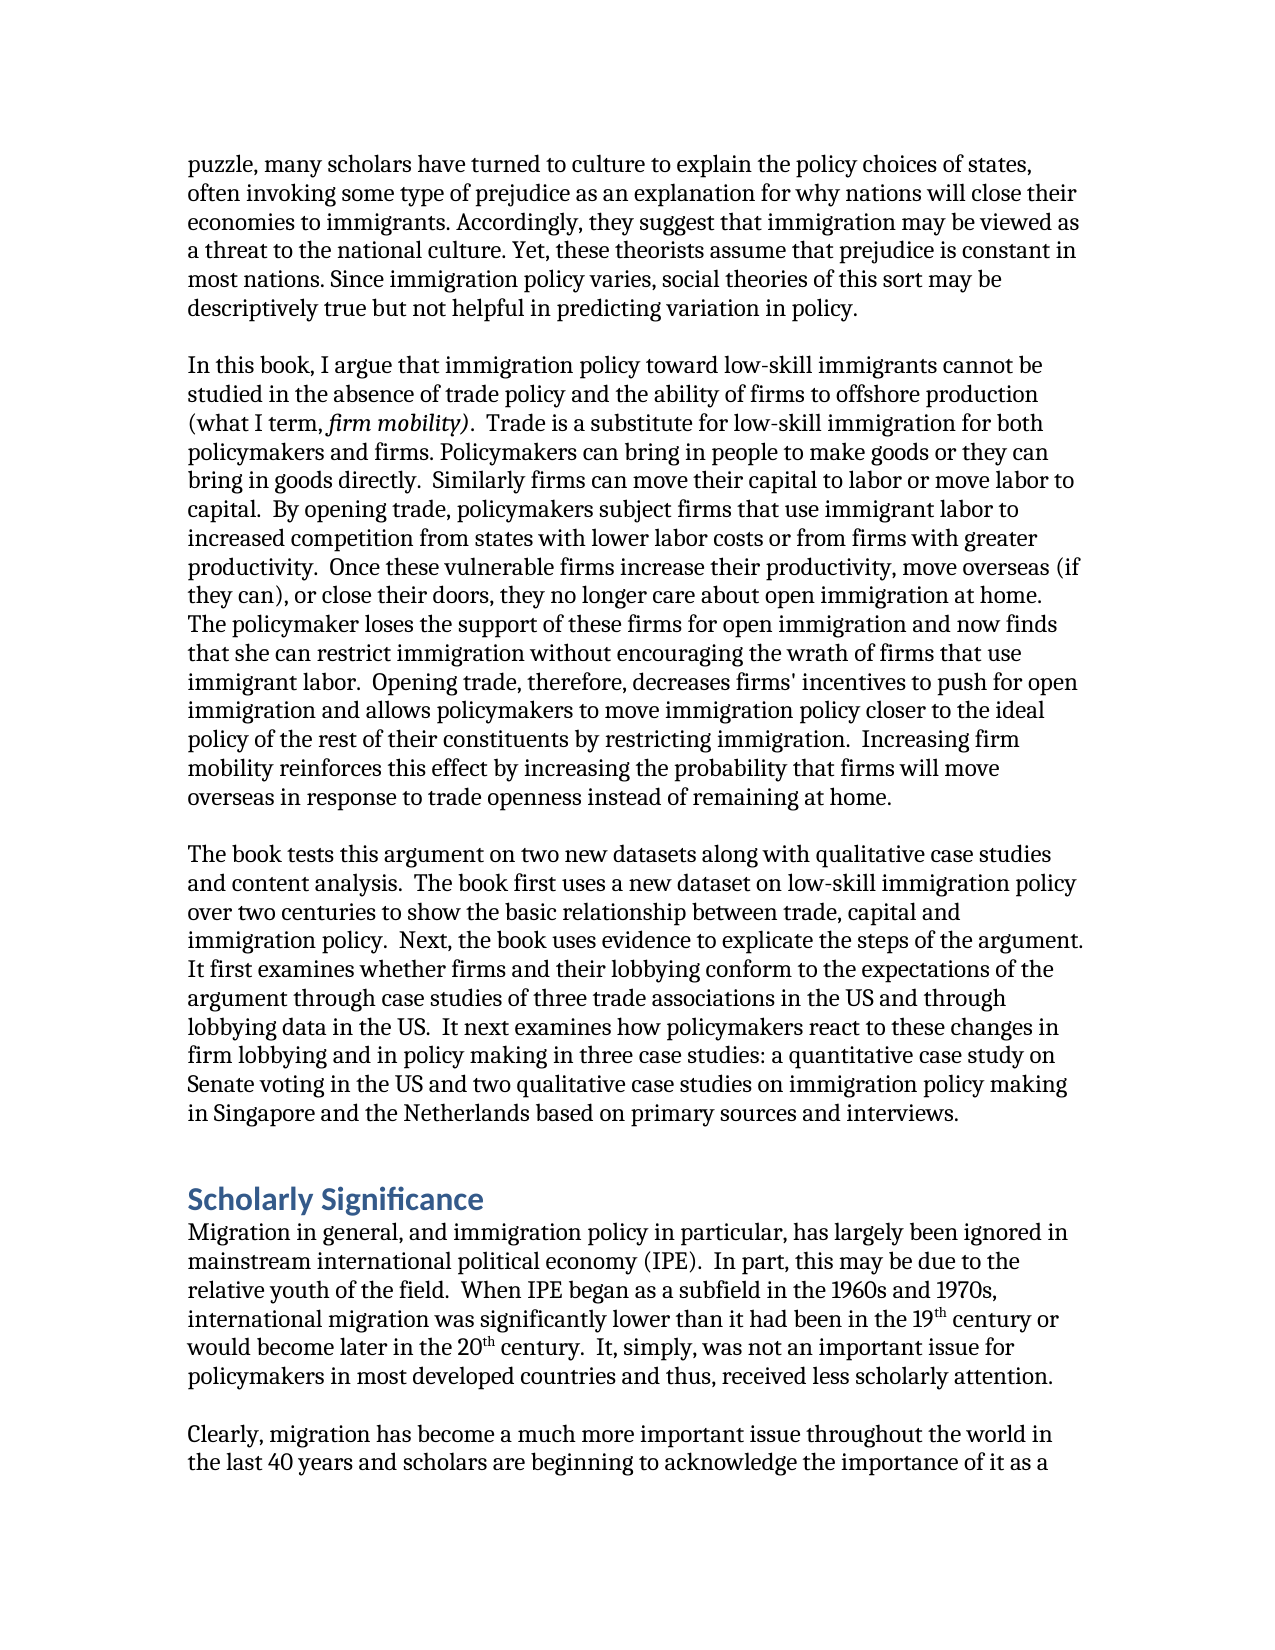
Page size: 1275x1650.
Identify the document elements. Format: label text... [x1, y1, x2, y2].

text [187, 150, 1087, 322]
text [187, 1419, 1087, 1477]
text Migration in general, and immigration policy in particular, has largely been ignored in mainstream international political economy (IPE). In part, this may be due to the relative youth of the field. When IPE began as a subfield in the 1960s and 1970s, international migration was significantly lower than it had been in the 19th century or would become later in the 20th century. It, simply, was not an important issue for policymakers in most developed countries and thus, received less scholarly attention. [187, 1218, 1087, 1391]
subtitle Scholarly Significance [187, 1177, 1087, 1218]
text The book tests this argument on two new datasets along with qualitative case studies and content analysis. The book first uses a new dataset on low-skill immigration policy over two centuries to show the basic relationship between trade, capital and immigration policy. Next, the book uses evidence to explicate the steps of the argument. It first examines whether firms and their lobbying conform to the expectations of the argument through case studies of three trade associations in the US and through lobbying data in the US. It next examines how policymakers react to these changes in firm lobbying and in policy making in three case studies: a quantitative case study on Senate voting in the US and two qualitative case studies on immigration policy making in Singapore and the Netherlands based on primary sources and interviews. [187, 840, 1087, 1127]
text In this book, I argue that immigration policy toward low-skill immigrants cannot be studied in the absence of trade policy and the ability of firms to offshore production (what I term, firm mobility). Trade is a substitute for low-skill immigration for both policymakers and firms. Policymakers can bring in people to make goods or they can bring in goods directly. Similarly firms can move their capital to labor or move labor to capital. By opening trade, policymakers subject firms that use immigrant labor to increased competition from states with lower labor costs or from firms with greater productivity. Once these vulnerable firms increase their productivity, move overseas (if they can), or close their doors, they no longer care about open immigration at home. The policymaker loses the support of these firms for open immigration and now finds that she can restrict immigration without encouraging the wrath of firms that use immigrant labor. Opening trade, therefore, decreases firms' incentives to push for open immigration and allows policymakers to move immigration policy closer to the ideal policy of the rest of their constituents by restricting immigration. Increasing firm mobility reinforces this effect by increasing the probability that firms will move overseas in response to trade openness instead of remaining at home. [187, 351, 1087, 811]
